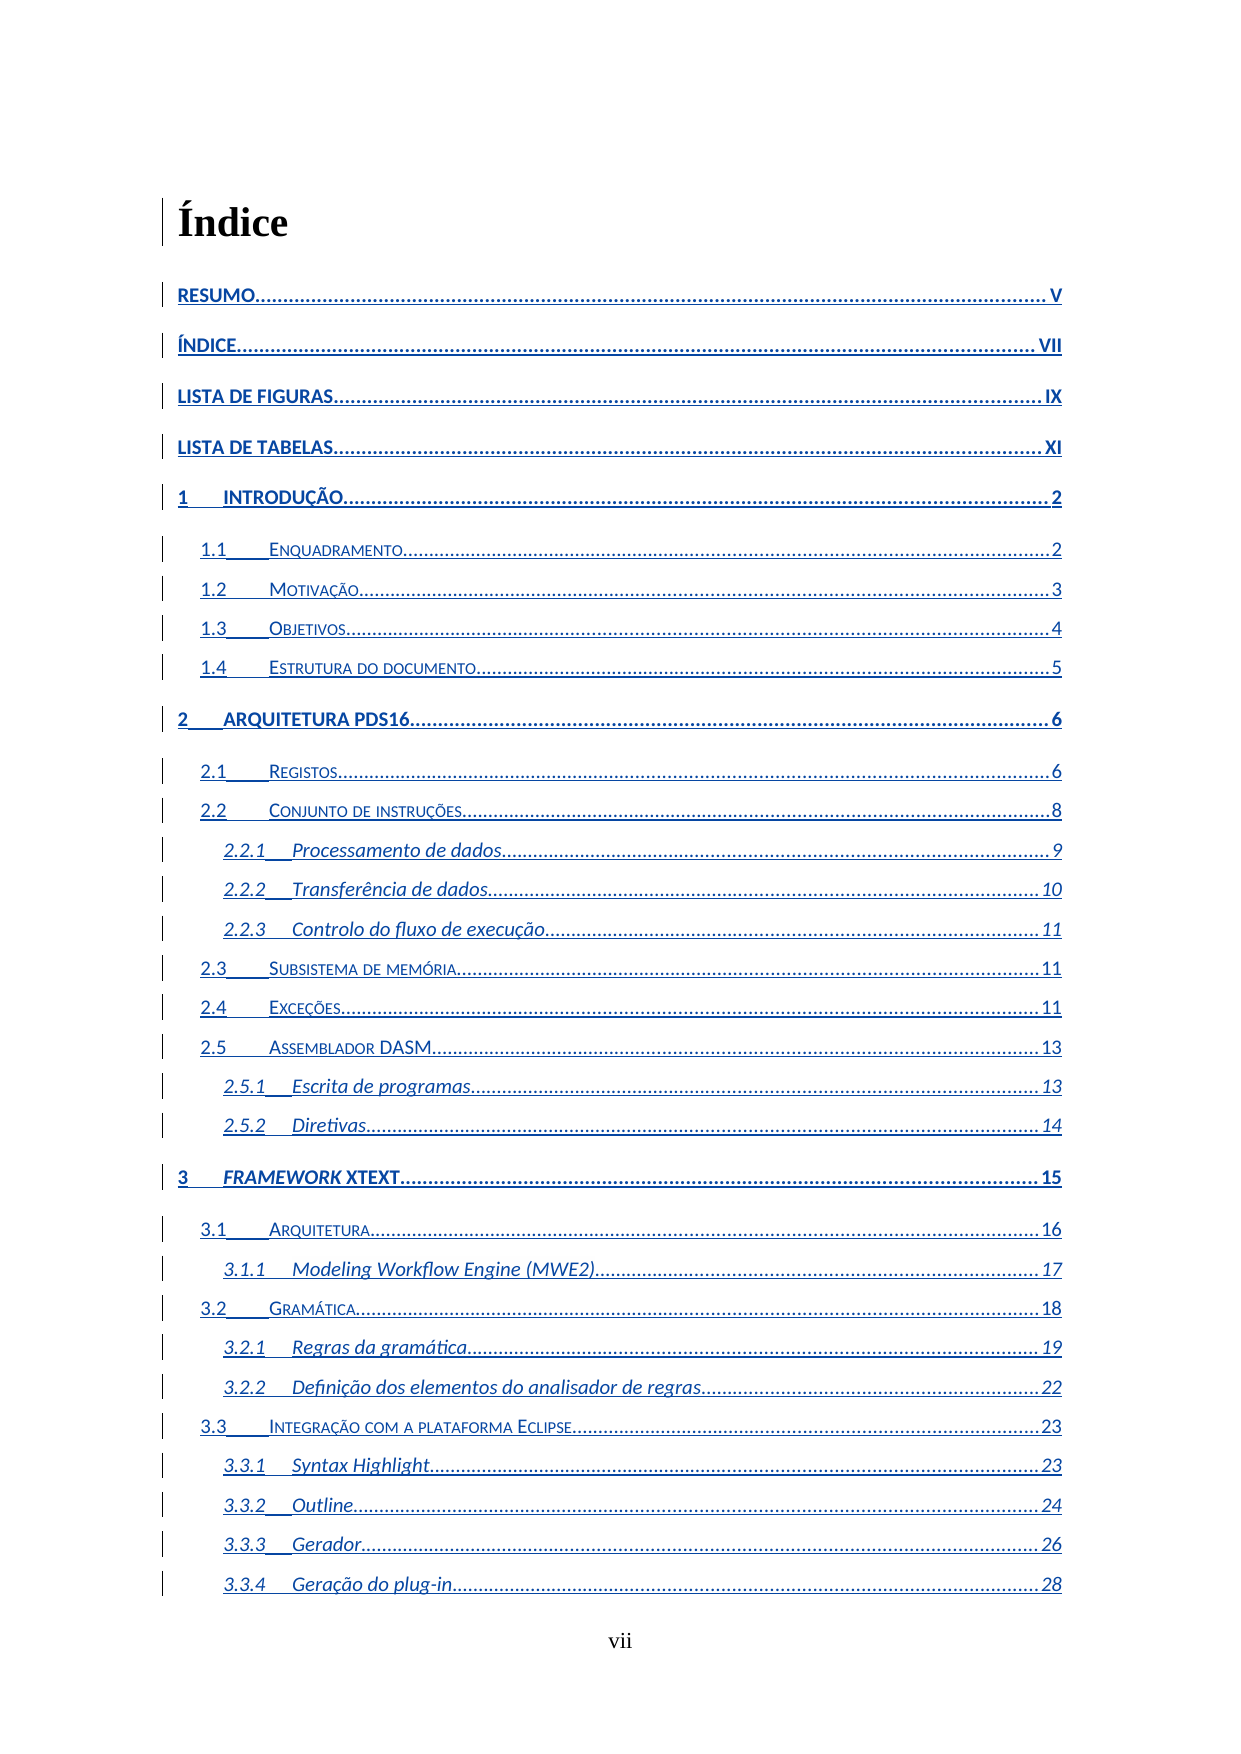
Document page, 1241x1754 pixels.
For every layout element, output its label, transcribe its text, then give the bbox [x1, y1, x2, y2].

text Índice [177, 198, 1063, 246]
